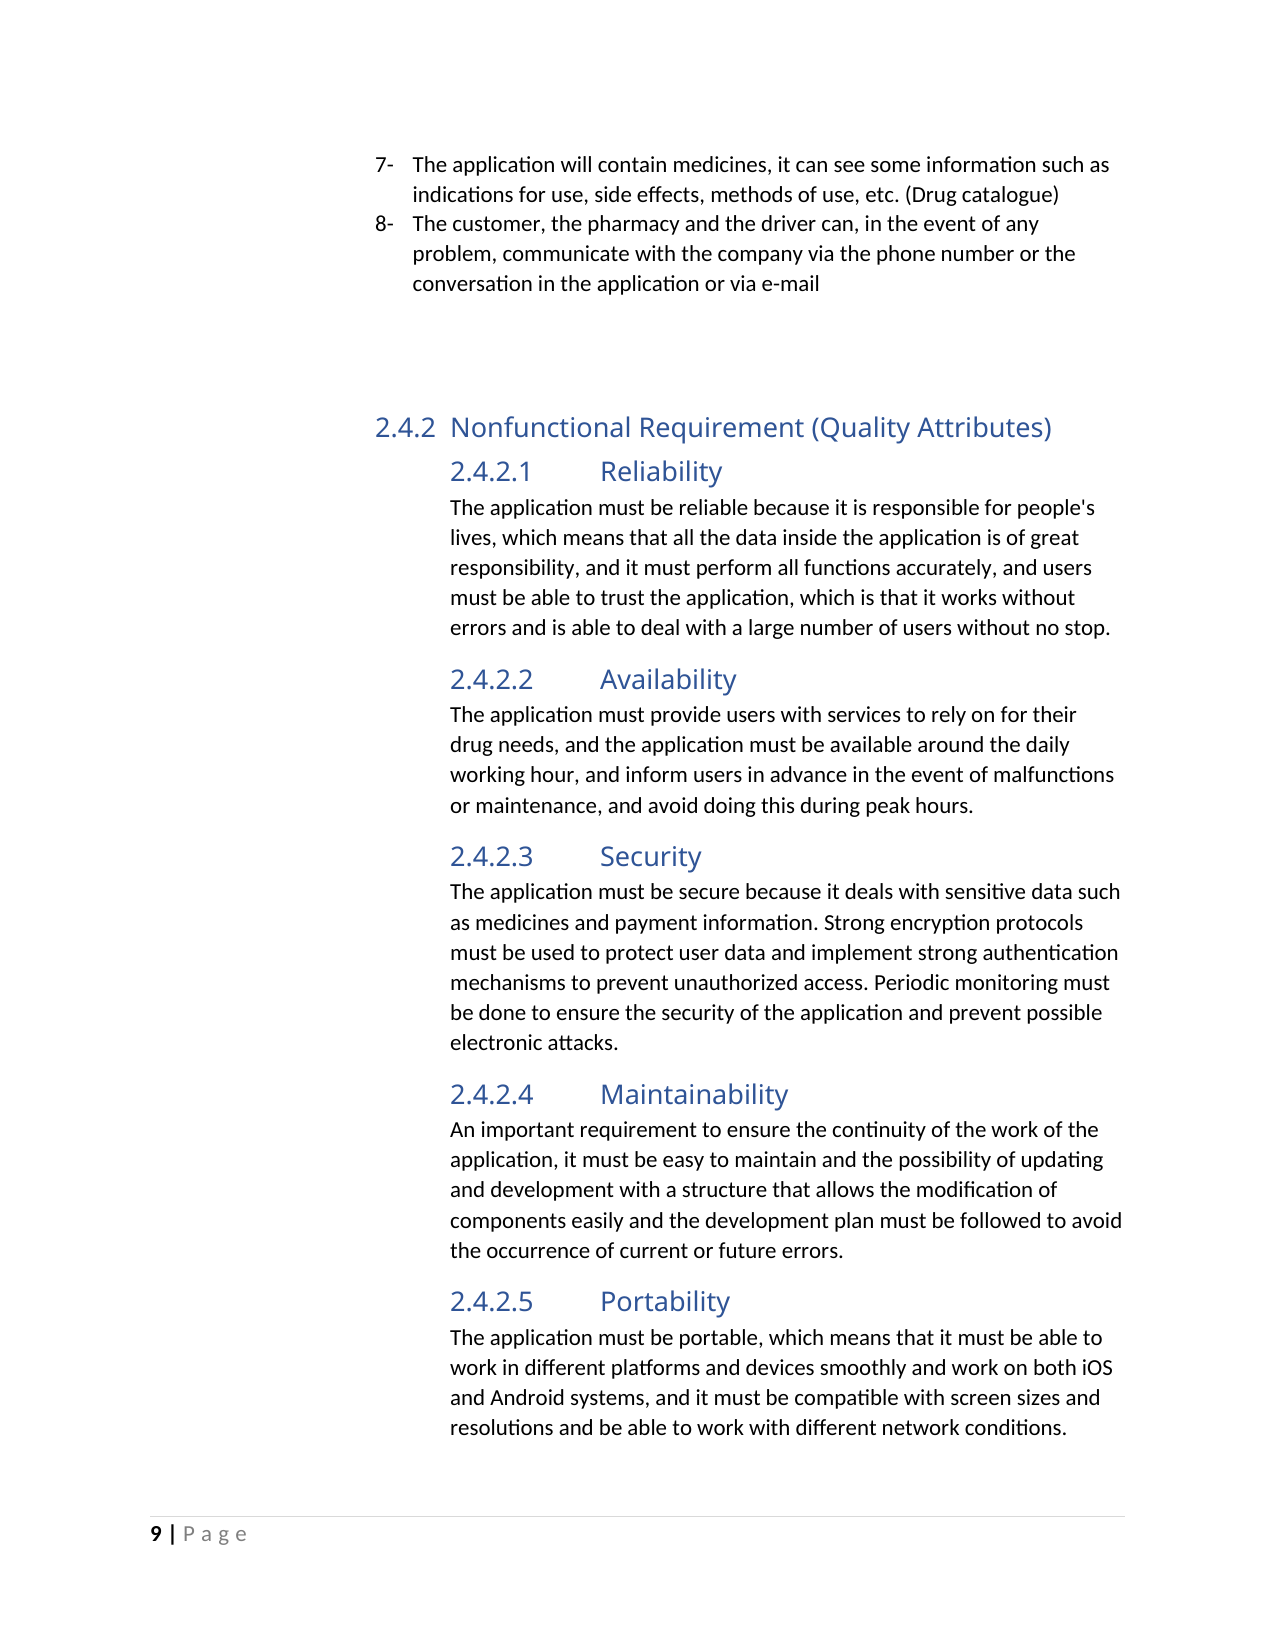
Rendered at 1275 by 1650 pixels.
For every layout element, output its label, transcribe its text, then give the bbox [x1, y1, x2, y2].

subtitle Nonfunctional Requirement (Quality Attributes) [375, 409, 1125, 446]
text The application must be secure because it deals with sensitive data such as medicines and payment information. Strong encryption protocols must be used to protect user data and implement strong authentication mechanisms to prevent unauthorized access. Periodic monitoring must be done to ensure the security of the application and prevent possible electronic attacks. [450, 877, 1125, 1056]
text The application must be reliable because it is responsible for people's lives, which means that all the data inside the application is of great responsibility, and it must perform all functions accurately, and users must be able to trust the application, which is that it works without errors and is able to deal with a large number of users without no stop. [450, 493, 1125, 641]
subtitle Availability [450, 660, 1125, 697]
list The customer, the pharmacy and the driver can, in the event of any problem, communicate with the company via the phone number or the conversation in the application or via e-mail [375, 209, 1125, 297]
subtitle Reliability [450, 453, 1125, 490]
text The application must be portable, which means that it must be able to work in different platforms and devices smoothly and work on both iOS and Android systems, and it must be compatible with screen sizes and resolutions and be able to work with different network conditions. [450, 1323, 1125, 1441]
text An important requirement to ensure the continuity of the work of the application, it must be easy to maintain and the possibility of updating and development with a structure that allows the modification of components easily and the development plan must be followed to avoid the occurrence of current or future errors. [450, 1115, 1125, 1264]
text The application must provide users with services to rely on for their drug needs, and the application must be available around the daily working hour, and inform users in advance in the event of malfunctions or maintenance, and avoid doing this during peak hours. [450, 700, 1125, 819]
subtitle Portability [450, 1283, 1125, 1320]
list The application will contain medicines, it can see some information such as indications for use, side effects, methods of use, etc. (Drug catalogue) [375, 150, 1125, 208]
subtitle Security [450, 838, 1125, 874]
subtitle Maintainability [450, 1075, 1125, 1112]
